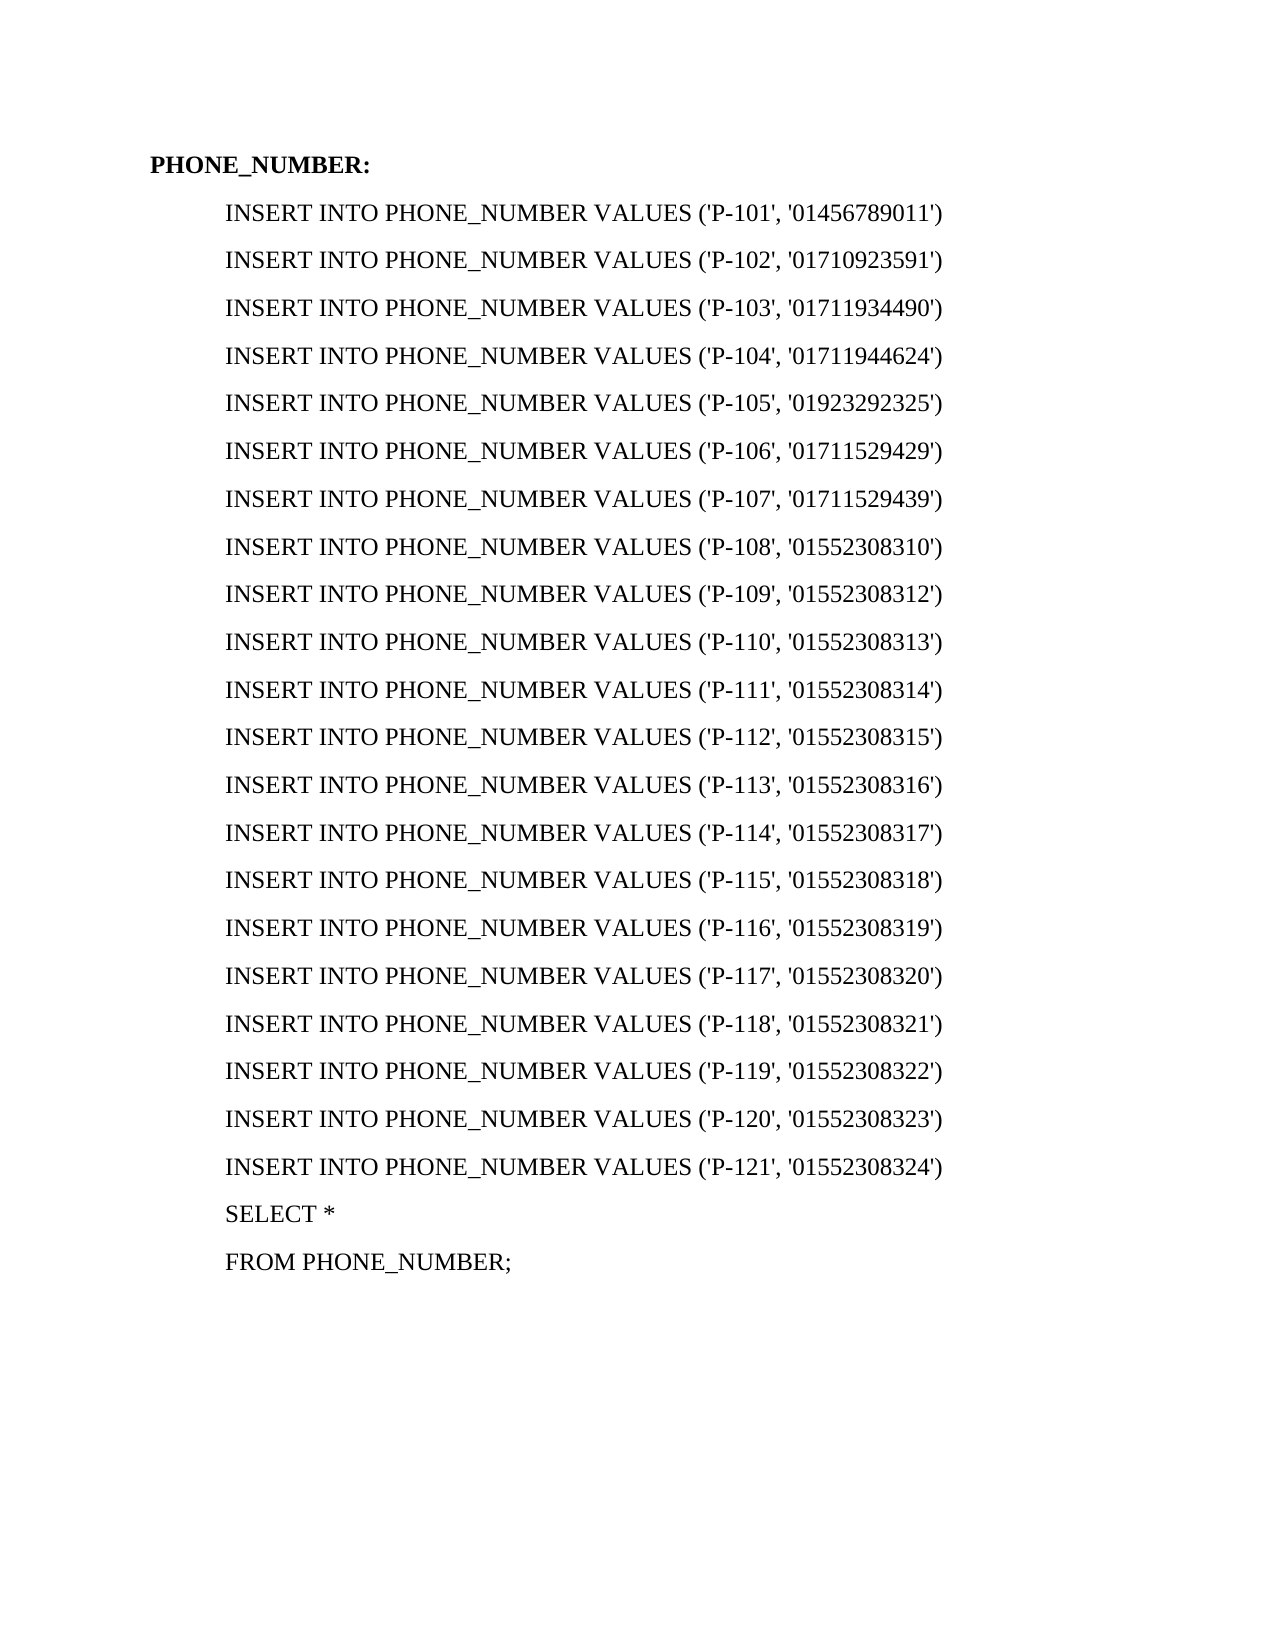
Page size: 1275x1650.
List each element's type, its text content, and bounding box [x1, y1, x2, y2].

text FROM PHONE_NUMBER; [150, 1247, 1125, 1276]
text INSERT INTO PHONE_NUMBER VALUES ('P-115', '01552308318') [150, 866, 1125, 894]
text INSERT INTO PHONE_NUMBER VALUES ('P-113', '01552308316') [150, 770, 1125, 799]
text INSERT INTO PHONE_NUMBER VALUES ('P-120', '01552308323') [150, 1104, 1125, 1133]
text INSERT INTO PHONE_NUMBER VALUES ('P-107', '01711529439') [150, 484, 1125, 513]
text INSERT INTO PHONE_NUMBER VALUES ('P-121', '01552308324') [150, 1152, 1125, 1181]
text INSERT INTO PHONE_NUMBER VALUES ('P-103', '01711934490') [150, 293, 1125, 322]
text INSERT INTO PHONE_NUMBER VALUES ('P-111', '01552308314') [150, 675, 1125, 703]
text INSERT INTO PHONE_NUMBER VALUES ('P-101', '01456789011') [150, 198, 1125, 226]
text INSERT INTO PHONE_NUMBER VALUES ('P-105', '01923292325') [150, 388, 1125, 417]
text INSERT INTO PHONE_NUMBER VALUES ('P-110', '01552308313') [150, 627, 1125, 656]
text INSERT INTO PHONE_NUMBER VALUES ('P-112', '01552308315') [150, 722, 1125, 751]
text PHONE_NUMBER: [150, 150, 1125, 179]
text INSERT INTO PHONE_NUMBER VALUES ('P-104', '01711944624') [150, 341, 1125, 369]
text INSERT INTO PHONE_NUMBER VALUES ('P-117', '01552308320') [150, 961, 1125, 990]
text INSERT INTO PHONE_NUMBER VALUES ('P-109', '01552308312') [150, 579, 1125, 608]
text SELECT * [150, 1199, 1125, 1228]
text INSERT INTO PHONE_NUMBER VALUES ('P-119', '01552308322') [150, 1056, 1125, 1085]
text INSERT INTO PHONE_NUMBER VALUES ('P-116', '01552308319') [150, 913, 1125, 942]
text INSERT INTO PHONE_NUMBER VALUES ('P-114', '01552308317') [150, 818, 1125, 847]
text INSERT INTO PHONE_NUMBER VALUES ('P-102', '01710923591') [150, 245, 1125, 274]
text INSERT INTO PHONE_NUMBER VALUES ('P-118', '01552308321') [150, 1009, 1125, 1037]
text INSERT INTO PHONE_NUMBER VALUES ('P-108', '01552308310') [150, 532, 1125, 560]
text INSERT INTO PHONE_NUMBER VALUES ('P-106', '01711529429') [150, 436, 1125, 465]
